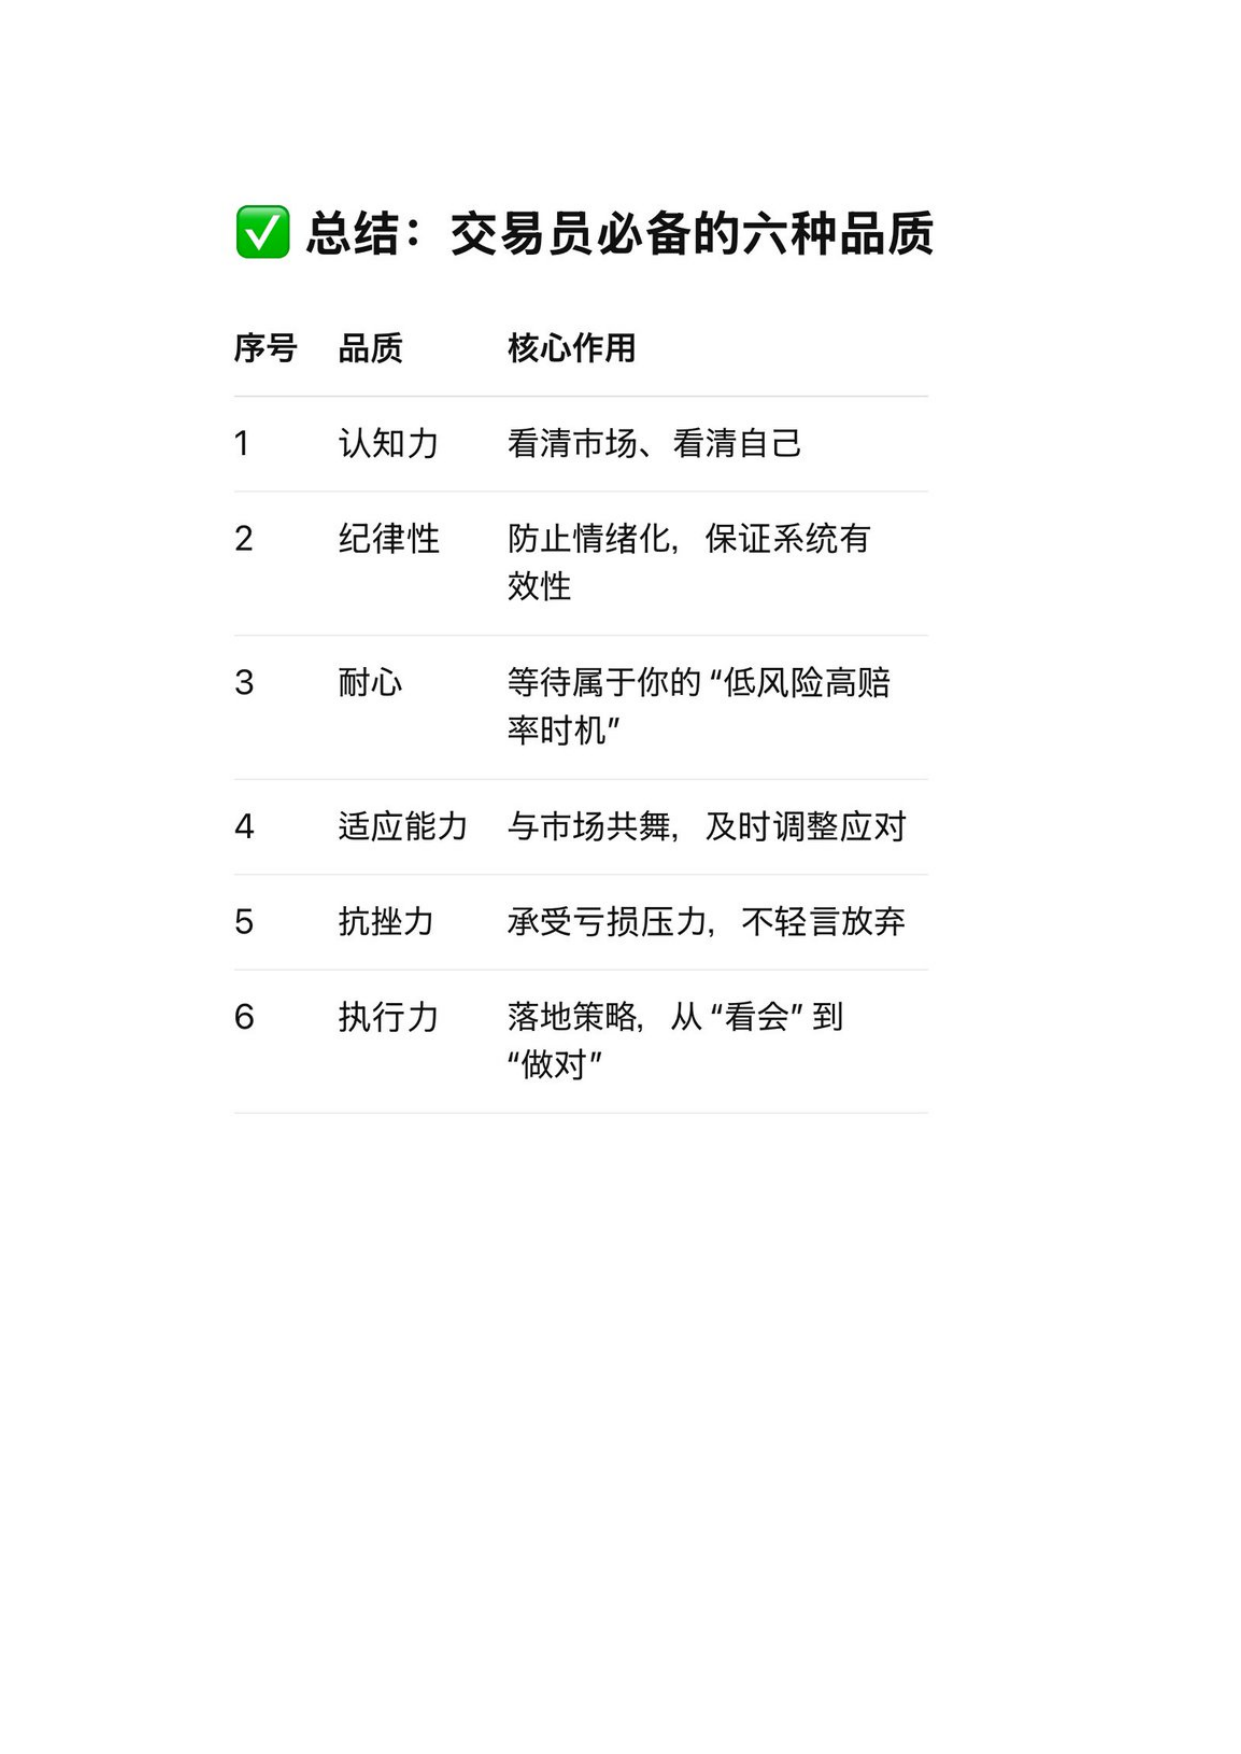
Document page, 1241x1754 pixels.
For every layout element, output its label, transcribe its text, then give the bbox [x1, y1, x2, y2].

picture [187, 162, 1052, 1130]
